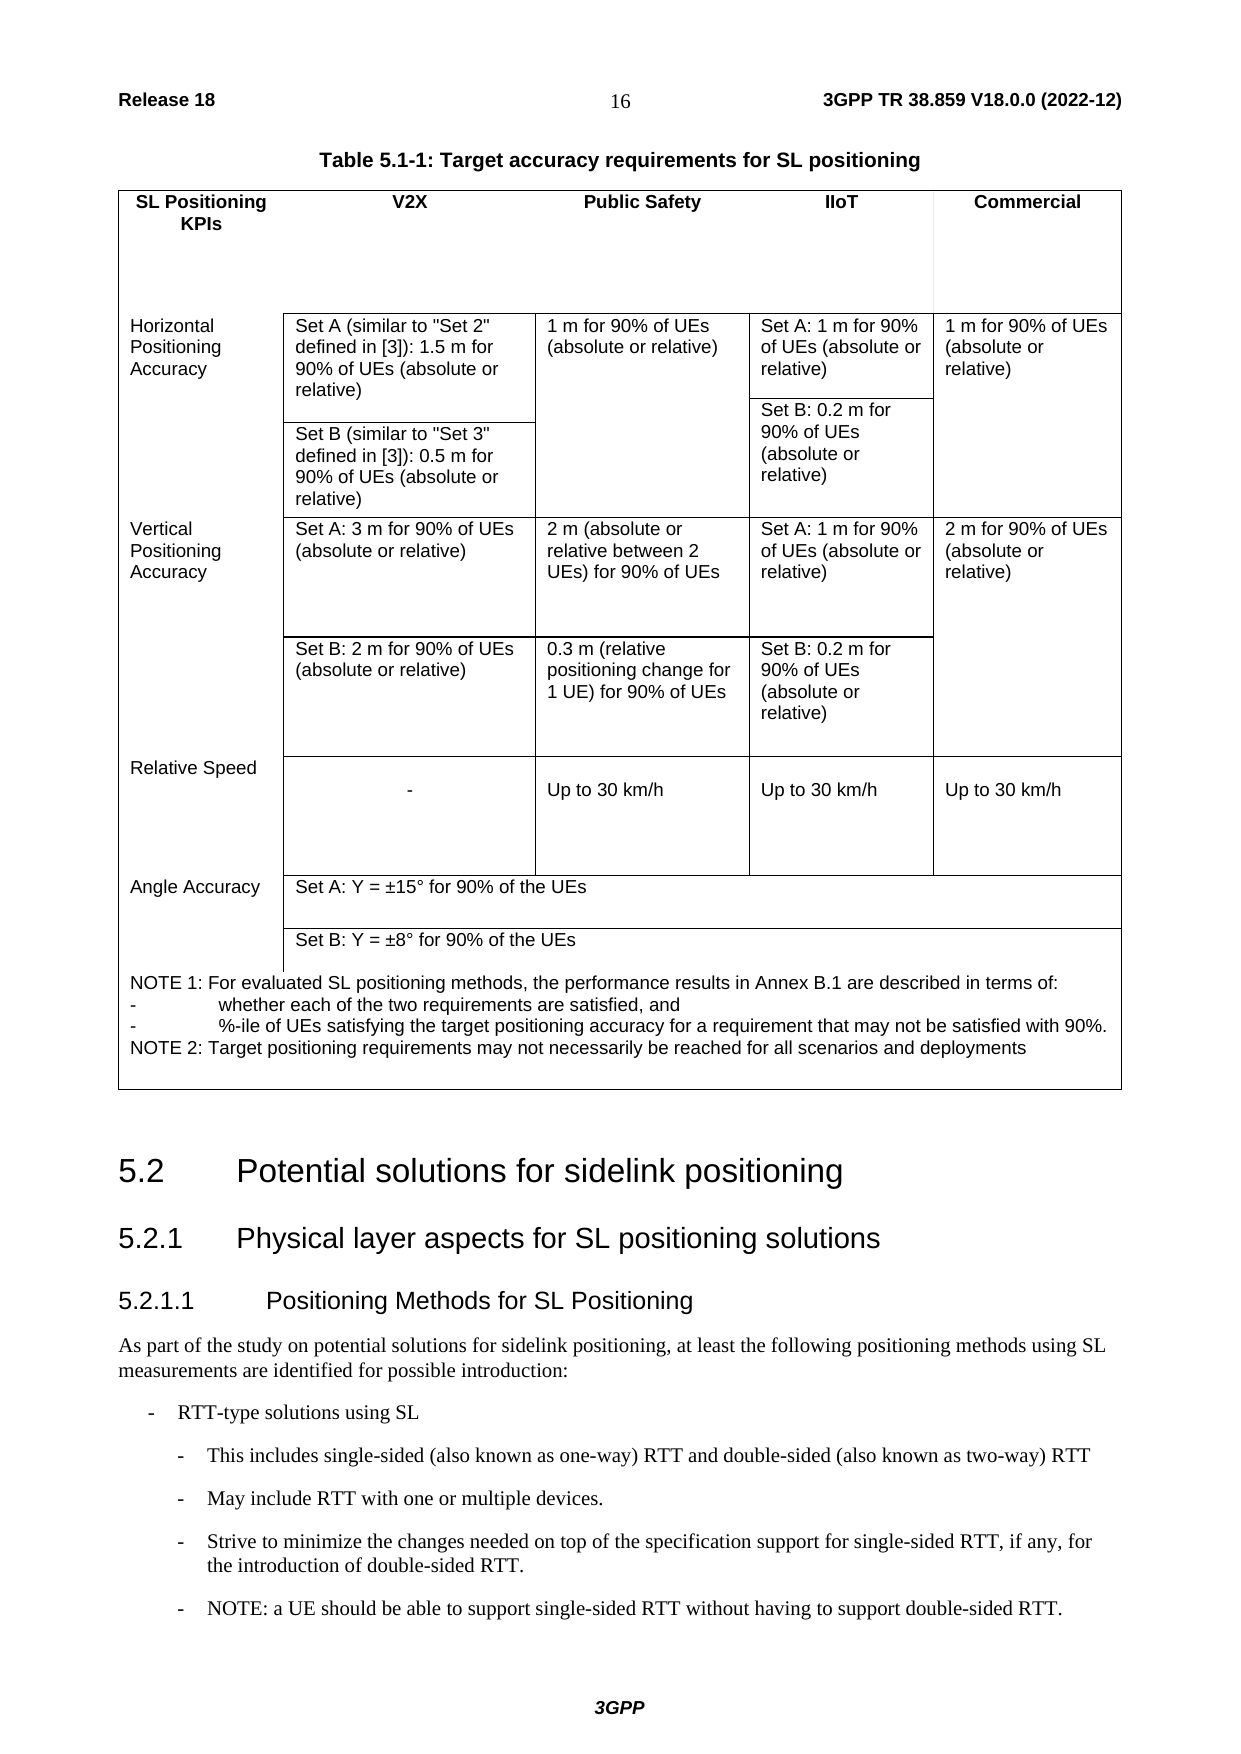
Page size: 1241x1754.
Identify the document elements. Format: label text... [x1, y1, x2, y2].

subtitle 5.2 Potential solutions for sidelink positioning [118, 1151, 1122, 1190]
text - NOTE: a UE should be able to support single-sided RTT without having to support double-sided RTT. [177, 1596, 1122, 1620]
table_cell Vertical Positioning Accuracy [119, 518, 283, 756]
table_cell 1 m for 90% of UEs (absolute or relative) [934, 314, 1121, 517]
table_header Commercial [934, 191, 1121, 313]
text - RTT-type solutions using SL [148, 1400, 1122, 1424]
table_header SL Positioning KPIs [119, 191, 284, 313]
table_cell Set B: 0.2 m for 90% of UEs (absolute or relative) [750, 638, 933, 756]
table_cell Set A: 1 m for 90% of UEs (absolute or relative) [750, 314, 933, 398]
table_cell Set A: 3 m for 90% of UEs (absolute or relative) [284, 518, 535, 636]
table_cell Horizontal Positioning Accuracy [119, 314, 283, 517]
text Table 5.1-1: Target accuracy requirements for SL positioning [118, 147, 1122, 171]
table_cell 2 m for 90% of UEs (absolute or relative) [934, 518, 1121, 756]
subtitle 5.2.1 Physical layer aspects for SL positioning solutions [118, 1221, 1122, 1255]
table_cell 1 m for 90% of UEs (absolute or relative) [536, 314, 749, 517]
table_cell NOTE 1: For evaluated SL positioning methods, the performance results in Annex B.1 are described in terms of: - whether each of the two requirements are satisfied, and - %-ile of UEs satisfying the target positioning accuracy for a requirement that may not be satisfied with 90%. NOTE 2: Target positioning requirements may not necessarily be reached for all scenarios and deployments NOTE 3: All positioning techniques may not achieve all positioning requirements in all scenarios. [119, 972, 1121, 1089]
table_cell Up to 30 km/h [750, 757, 933, 875]
text - Strive to minimize the changes needed on top of the specification support for single-sided RTT, if any, for the introduction of double-sided RTT. [177, 1529, 1122, 1577]
table_cell Set A: Y = ±15° for 90% of the UEs [284, 876, 1121, 928]
table_cell Set B: 2 m for 90% of UEs (absolute or relative) [284, 638, 535, 756]
table_cell Set A: 1 m for 90% of UEs (absolute or relative) [750, 518, 933, 636]
subtitle 5.2.1.1 Positioning Methods for SL Positioning [118, 1286, 1122, 1315]
text As part of the study on potential solutions for sidelink positioning, at least the following positioning methods using SL measurements are identified for possible introduction: [118, 1333, 1122, 1382]
table_cell 2 m (absolute or relative between 2 UEs) for 90% of UEs [536, 518, 749, 636]
table_cell Up to 30 km/h [934, 757, 1121, 875]
table_cell Set B (similar to "Set 3" defined in [3]): 0.5 m for 90% of UEs (absolute or relative) [284, 423, 535, 517]
table_cell 0.3 m (relative positioning change for 1 UE) for 90% of UEs [536, 638, 749, 756]
table_cell Set A (similar to "Set 2" defined in [3]): 1.5 m for 90% of UEs (absolute or relative) [284, 314, 535, 422]
table_header V2X [284, 191, 536, 313]
table_cell Set B: 0.2 m for 90% of UEs (absolute or relative) [750, 399, 933, 517]
table_cell Angle Accuracy [119, 876, 283, 971]
table_header Public Safety [536, 191, 749, 313]
table_cell Relative Speed [119, 757, 283, 875]
table_header IIoT [749, 191, 933, 313]
table_cell Up to 30 km/h [536, 757, 749, 875]
text - May include RTT with one or multiple devices. [177, 1486, 1122, 1510]
text - This includes single-sided (also known as one-way) RTT and double-sided (also known as two-way) RTT [177, 1443, 1122, 1467]
table_cell Set B: Y = ±8° for 90% of the UEs [284, 929, 1121, 971]
table_cell - [284, 757, 535, 875]
